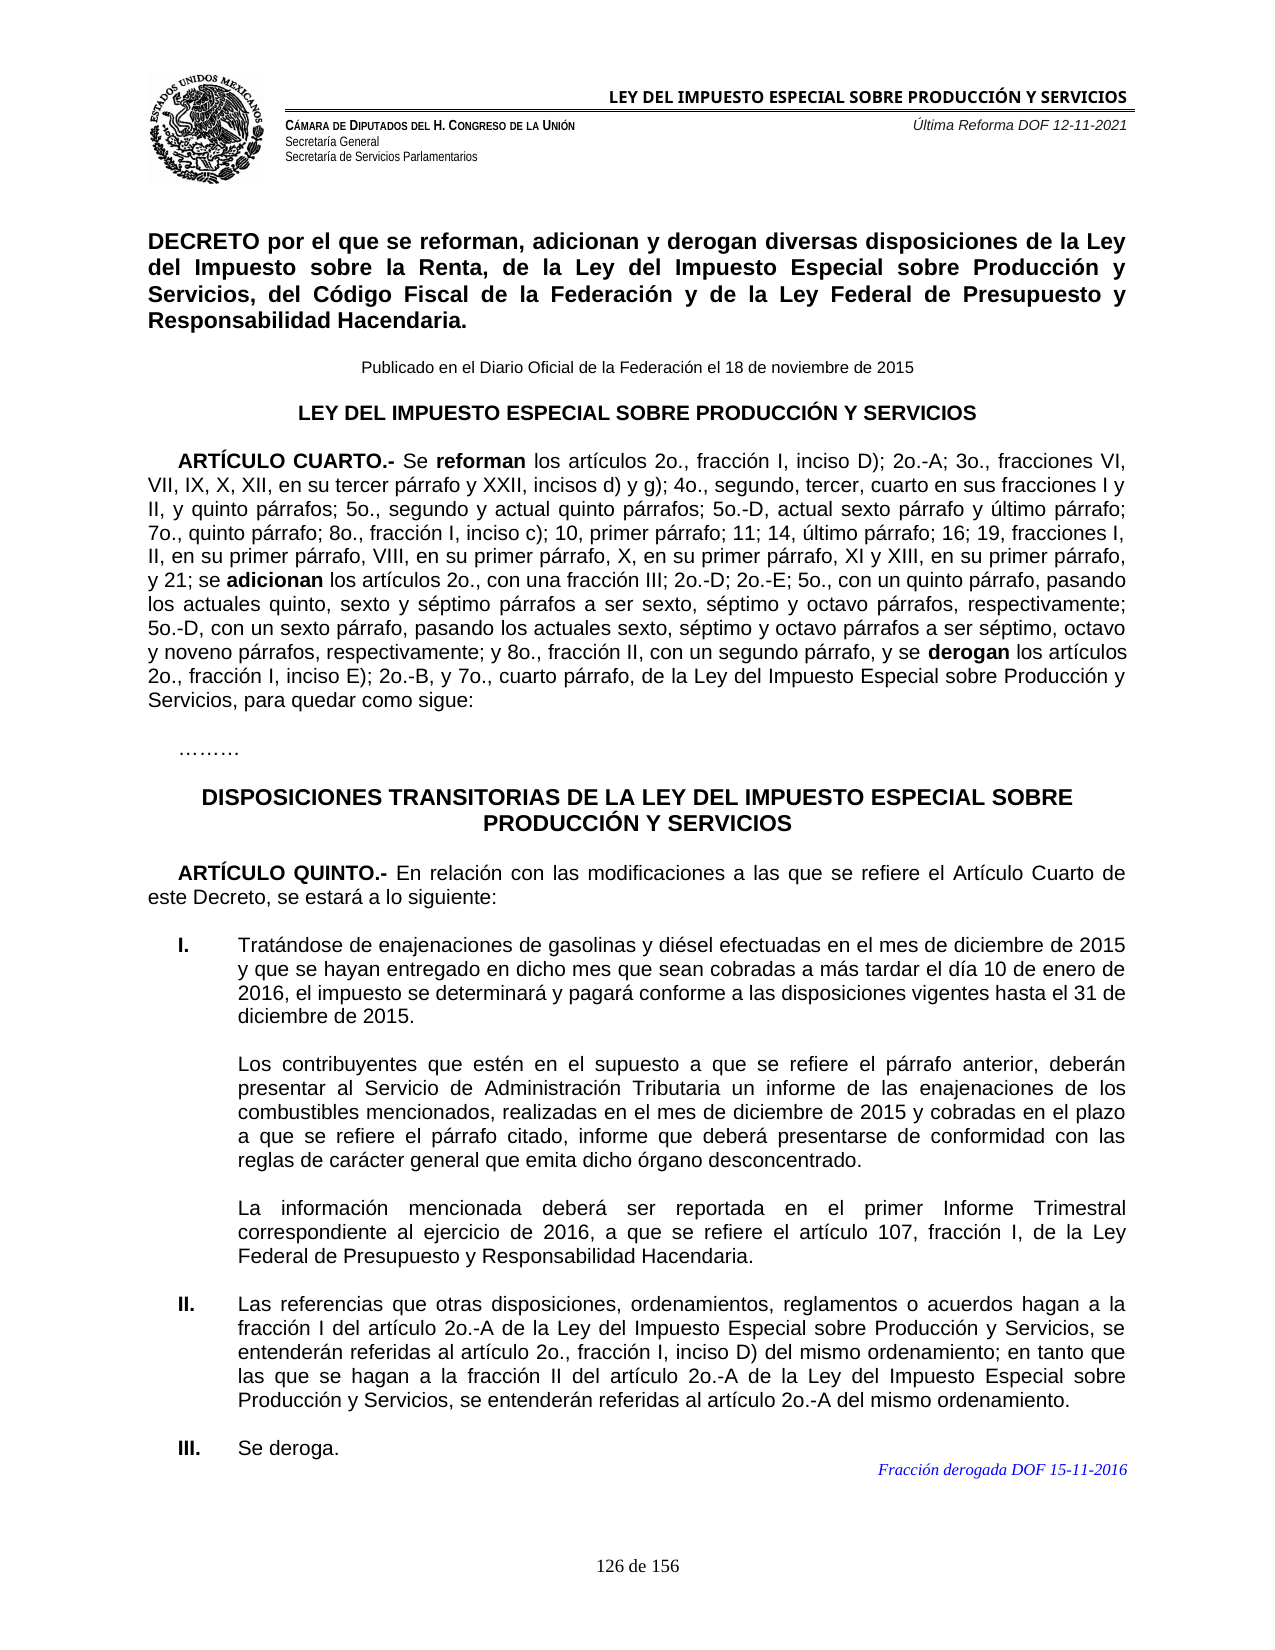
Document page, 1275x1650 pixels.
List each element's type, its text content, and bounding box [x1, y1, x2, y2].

text I. Tratándose de enajenaciones de gasolinas y diésel efectuadas en el mes de diciembre de 2015 y que se hayan entregado en dicho mes que sean cobradas a más tardar el día 10 de enero de 2016, el impuesto se determinará y pagará conforme a las disposiciones vigentes hasta el 31 de diciembre de 2015. [178, 932, 1127, 1028]
text II. Las referencias que otras disposiciones, ordenamientos, reglamentos o acuerdos hagan a la fracción I del artículo 2o.-A de la Ley del Impuesto Especial sobre Producción y Servicios, se entenderán referidas al artículo 2o., fracción I, inciso D) del mismo ordenamiento; en tanto que las que se hagan a la fracción II del artículo 2o.-A de la Ley del Impuesto Especial sobre Producción y Servicios, se entenderán referidas al artículo 2o.-A del mismo ordenamiento. [178, 1292, 1127, 1412]
text ARTÍCULO CUARTO.- Se reforman los artículos 2o., fracción I, inciso D); 2o.-A; 3o., fracciones VI, VII, IX, X, XII, en su tercer párrafo y XXII, incisos d) y g); 4o., segundo, tercer, cuarto en sus fracciones I y II, y quinto párrafos; 5o., segundo y actual quinto párrafos; 5o.-D, actual sexto párrafo y último párrafo; 7o., quinto párrafo; 8o., fracción I, inciso c); 10, primer párrafo; 11; 14, último párrafo; 16; 19, fracciones I, II, en su primer párrafo, VIII, en su primer párrafo, X, en su primer párrafo, XI y XIII, en su primer párrafo, y 21; se adicionan los artículos 2o., con una fracción III; 2o.-D; 2o.-E; 5o., con un quinto párrafo, pasando los actuales quinto, sexto y séptimo párrafos a ser sexto, séptimo y octavo párrafos, respectivamente; 5o.-D, con un sexto párrafo, pasando los actuales sexto, séptimo y octavo párrafos a ser séptimo, octavo y noveno párrafos, respectivamente; y 8o., fracción II, con un segundo párrafo, y se derogan los artículos 2o., fracción I, inciso E); 2o.-B, y 7o., cuarto párrafo, de la Ley del Impuesto Especial sobre Producción y Servicios, para quedar como sigue: [148, 448, 1127, 712]
text Publicado en el Diario Oficial de la Federación el 18 de noviembre de 2015 [148, 357, 1127, 377]
text DISPOSICIONES TRANSITORIAS DE LA LEY DEL IMPUESTO ESPECIAL SOBRE PRODUCCIÓN Y SERVICIOS [148, 784, 1127, 837]
text La información mencionada deberá ser reportada en el primer Informe Trimestral correspondiente al ejercicio de 2016, a que se refiere el artículo 107, fracción I, de la Ley Federal de Presupuesto y Responsabilidad Hacendaria. [178, 1196, 1127, 1268]
text III. Se deroga. [178, 1436, 1127, 1459]
text DECRETO por el que se reforman, adicionan y derogan diversas disposiciones de la Ley del Impuesto sobre la Renta, de la Ley del Impuesto Especial sobre Producción y Servicios, del Código Fiscal de la Federación y de la Ley Federal de Presupuesto y Responsabilidad Hacendaria. [148, 228, 1127, 333]
text LEY DEL IMPUESTO ESPECIAL SOBRE PRODUCCIÓN Y SERVICIOS [148, 401, 1127, 424]
text Fracción derogada DOF 15-11-2016 [148, 1459, 1127, 1479]
text ……… [148, 736, 1127, 760]
text ARTÍCULO QUINTO.- En relación con las modificaciones a las que se refiere el Artículo Cuarto de este Decreto, se estará a lo siguiente: [148, 861, 1127, 908]
text Los contribuyentes que estén en el supuesto a que se refiere el párrafo anterior, deberán presentar al Servicio de Administración Tributaria un informe de las enajenaciones de los combustibles mencionados, realizadas en el mes de diciembre de 2015 y cobradas en el plazo a que se refiere el párrafo citado, informe que deberá presentarse de conformidad con las reglas de carácter general que emita dicho órgano desconcentrado. [178, 1052, 1127, 1172]
